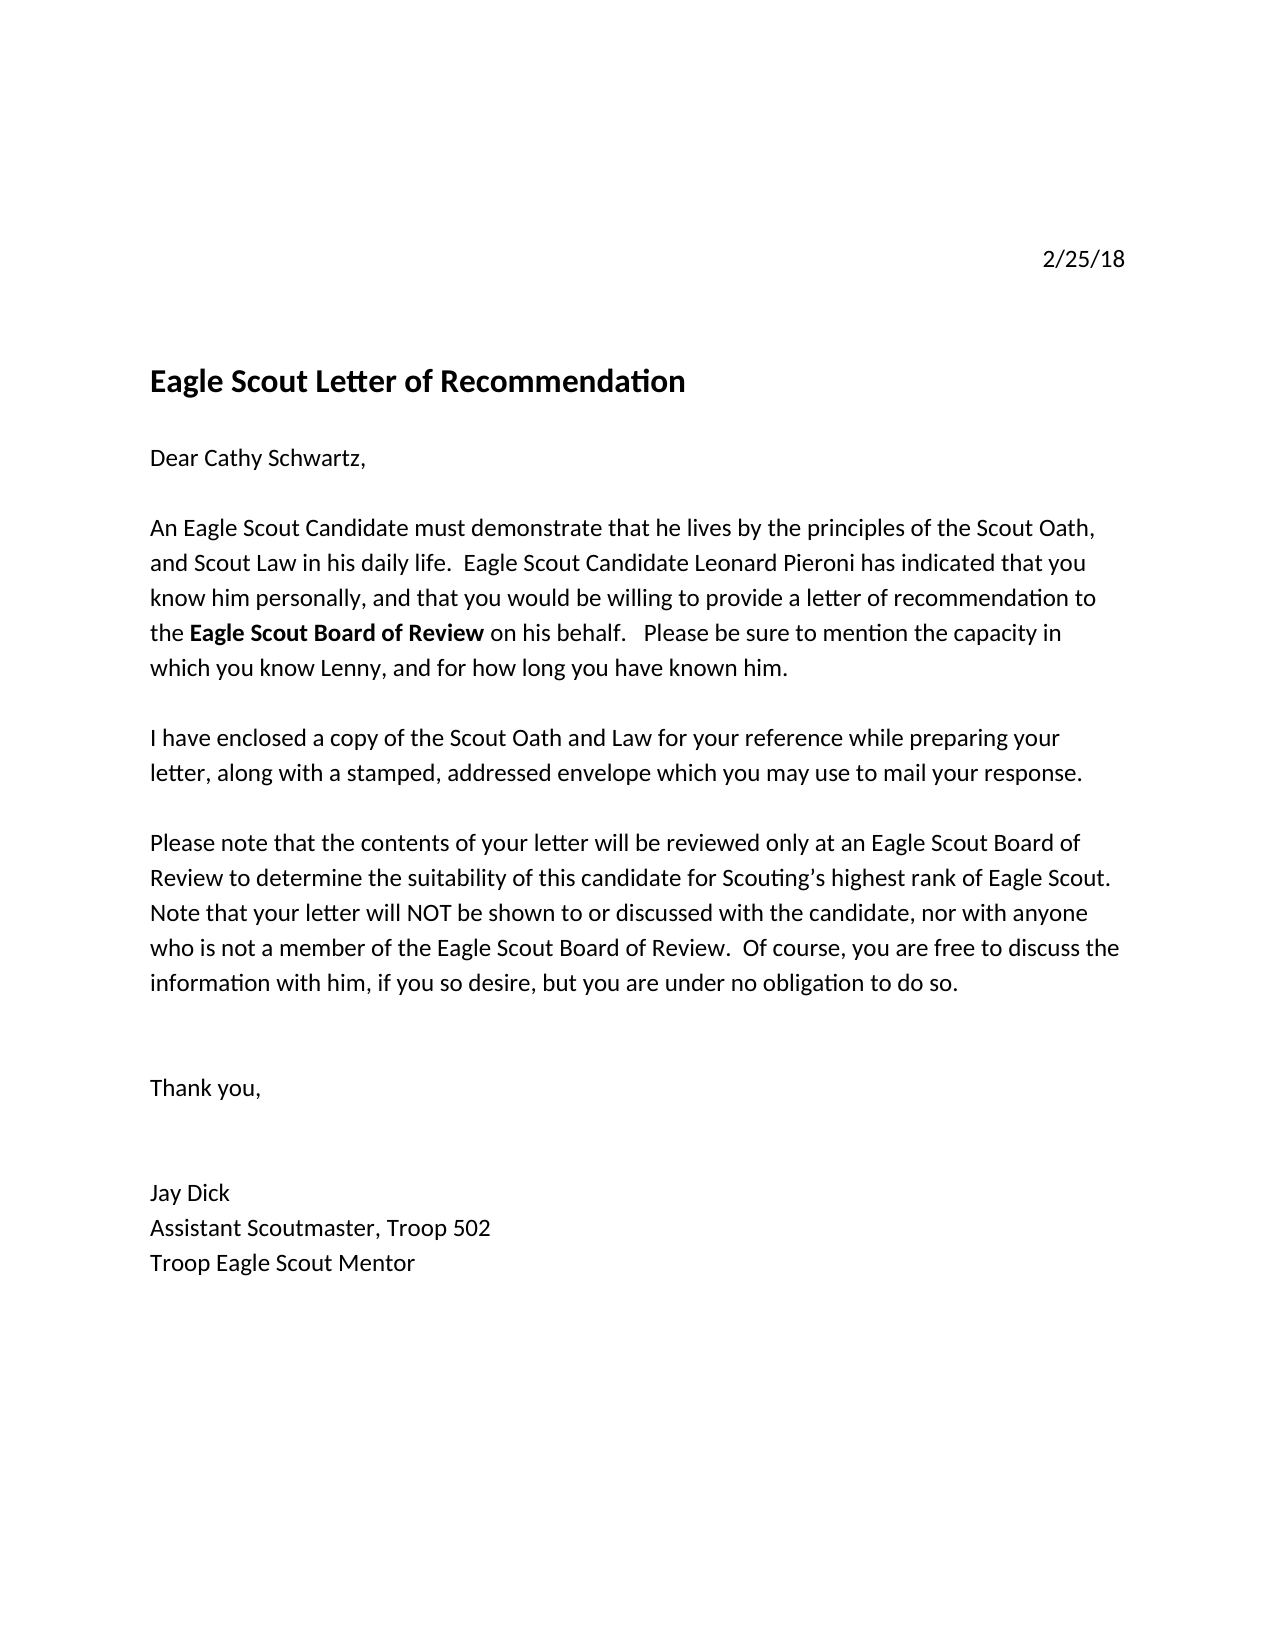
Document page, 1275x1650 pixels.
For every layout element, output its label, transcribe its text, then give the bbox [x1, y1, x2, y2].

text Assistant Scoutmaster, Troop 502 [150, 1212, 1125, 1243]
text 2/25/18 [150, 243, 1125, 274]
text I have enclosed a copy of the Scout Oath and Law for your reference while preparing your letter, along with a stamped, addressed envelope which you may use to mail your response. [150, 722, 1125, 788]
text An Eagle Scout Candidate must demonstrate that he lives by the principles of the Scout Oath, and Scout Law in his daily life. Eagle Scout Candidate Leonard Pieroni has indicated that you know him personally, and that you would be willing to provide a letter of recommendation to the Eagle Scout Board of Review on his behalf. Please be sure to mention the capacity in which you know Lenny, and for how long you have known him. [150, 512, 1125, 683]
text Dear Cathy Schwartz, [150, 442, 1125, 473]
text Eagle Scout Letter of Recommendation [150, 360, 1125, 401]
text Jay Dick [150, 1177, 1125, 1208]
text Note that your letter will NOT be shown to or discussed with the candidate, nor with anyone who is not a member of the Eagle Scout Board of Review. Of course, you are free to discuss the information with him, if you so desire, but you are under no obligation to do so. [150, 897, 1125, 998]
text Please note that the contents of your letter will be reviewed only at an Eagle Scout Board of Review to determine the suitability of this candidate for Scouting’s highest rank of Eagle Scout. [150, 827, 1125, 893]
text Thank you, [150, 1072, 1125, 1103]
text Troop Eagle Scout Mentor [150, 1247, 1125, 1278]
